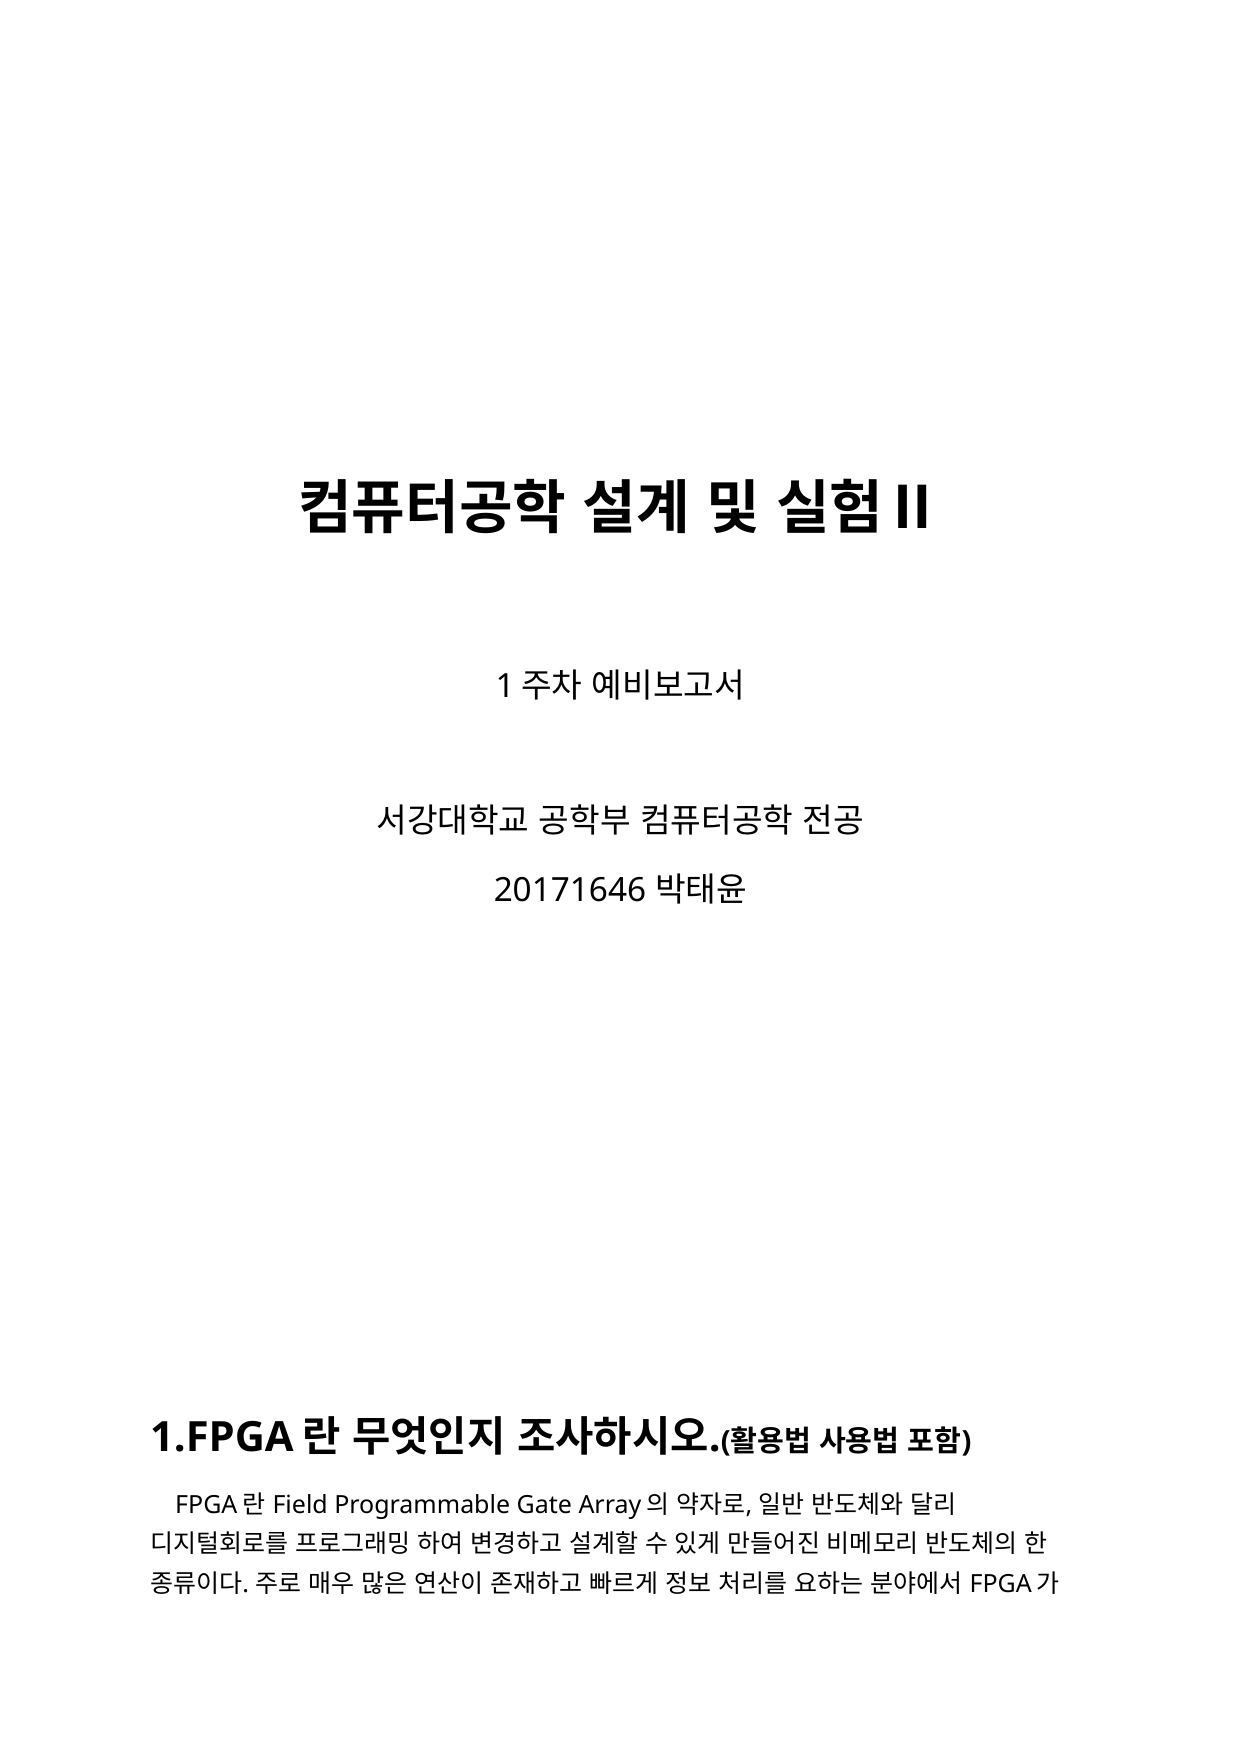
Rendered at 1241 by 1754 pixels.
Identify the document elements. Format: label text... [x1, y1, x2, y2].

text 20171646 박태윤 [150, 862, 1090, 911]
text 1.FPGA란 무엇인지 조사하시오.(활용법 사용법 포함) [150, 1403, 1090, 1463]
text 서강대학교 공학부 컴퓨터공학 전공 [150, 793, 1090, 842]
text 컴퓨터공학 설계 및 실험Ⅱ [150, 461, 1090, 545]
text 1주차 예비보고서 [150, 659, 1090, 707]
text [150, 1485, 1090, 1599]
